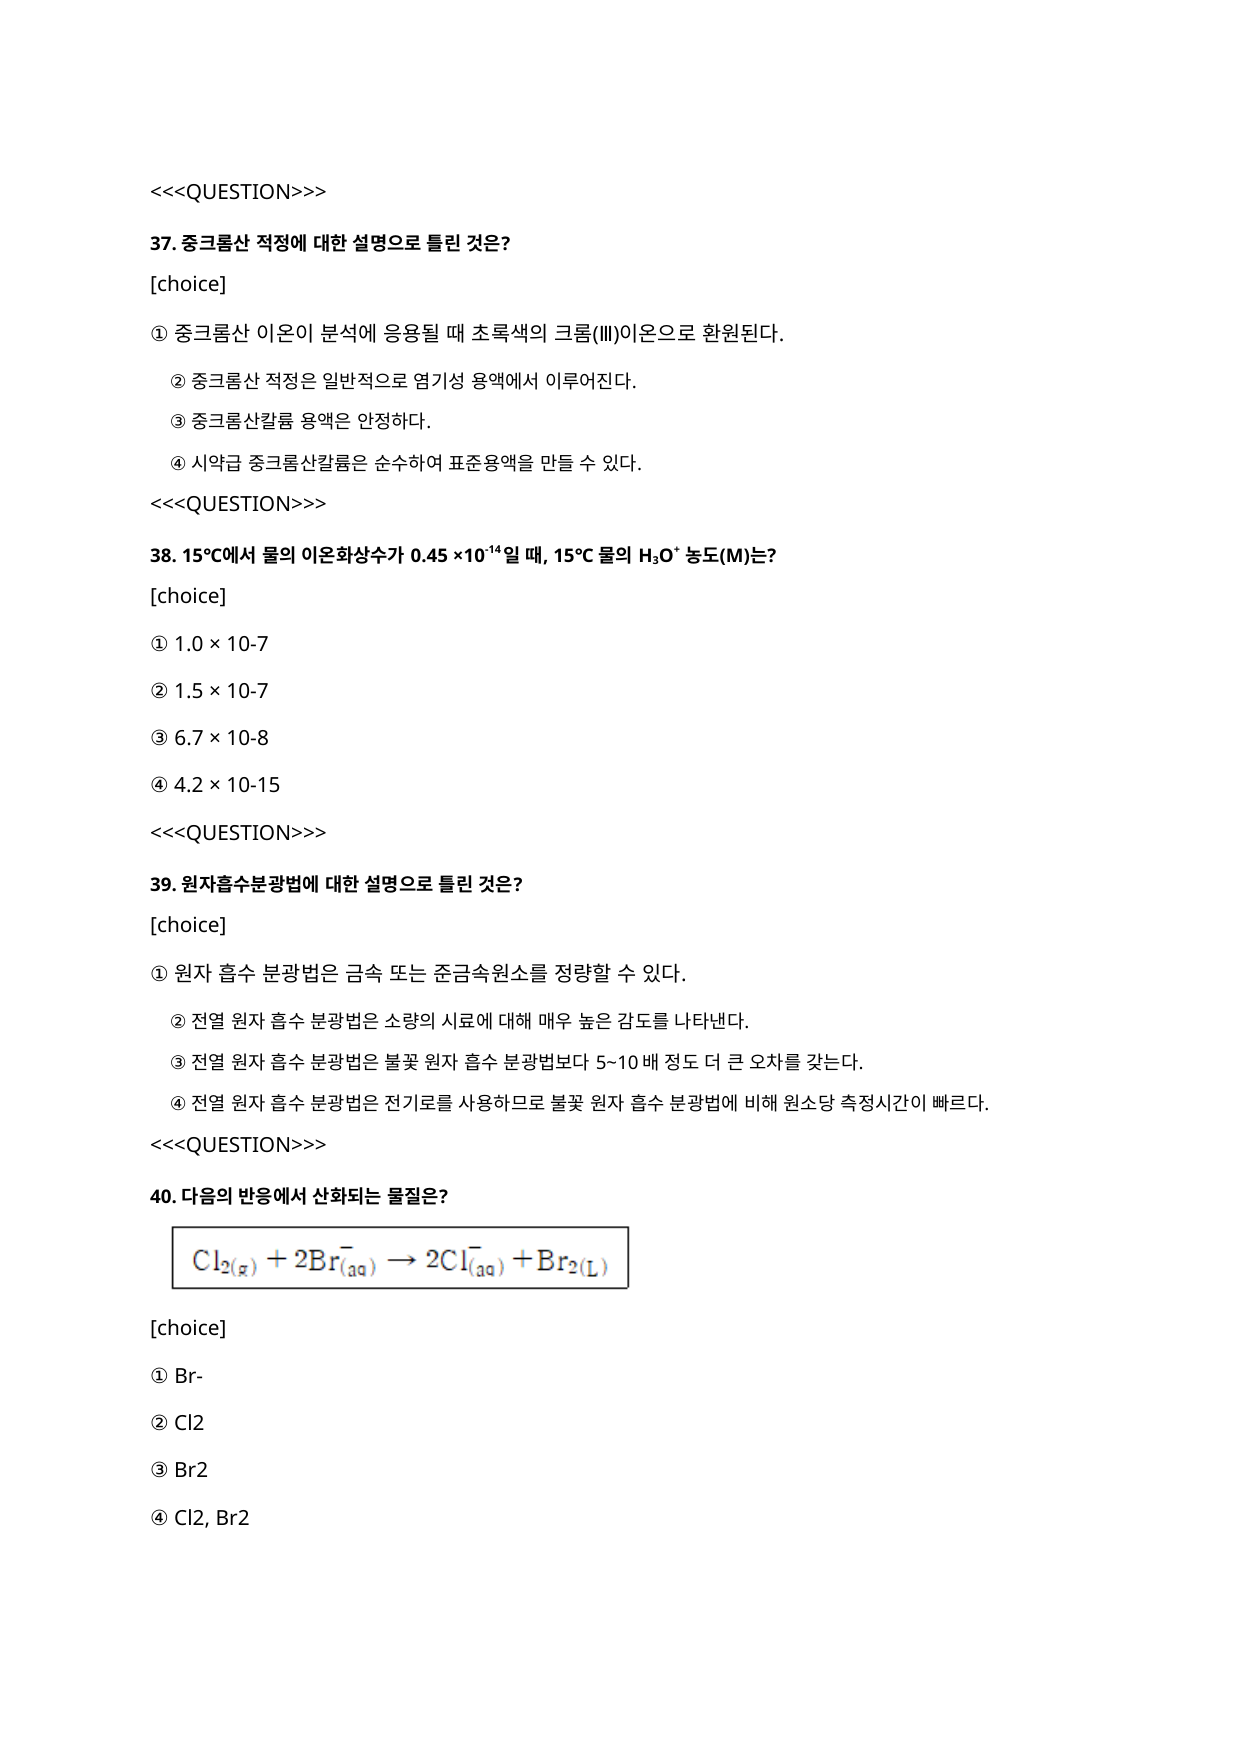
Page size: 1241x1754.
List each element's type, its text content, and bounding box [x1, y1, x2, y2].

text ① 원자 흡수 분광법은 금속 또는 준금속원소를 정량할 수 있다. [150, 958, 1090, 988]
text ④ Cl2, Br2 [150, 1503, 1090, 1531]
text [choice] [150, 1313, 1090, 1342]
text 37. 중크롬산 적정에 대한 설명으로 틀린 것은? [150, 229, 1090, 256]
text 40. 다음의 반응에서 산화되는 물질은? [150, 1181, 1090, 1208]
text ④ 전열 원자 흡수 분광법은 전기로를 사용하므로 불꽃 원자 흡수 분광법에 비해 원소당 측정시간이 빠르다. [150, 1089, 1090, 1116]
text ③ 중크롬산칼륨 용액은 안정하다. [150, 407, 1090, 434]
text <<<QUESTION>>> [150, 489, 1090, 517]
text ① 중크롬산 이온이 분석에 응용될 때 초록색의 크롬(Ⅲ)이온으로 환원된다. [150, 317, 1090, 347]
text 38. 15℃에서 물의 이온화상수가 0.45 ×10-14일 때, 15℃ 물의 H3O+ 농도(M)는? [150, 541, 1090, 568]
text ② 1.5 × 10-7 [150, 676, 1090, 704]
text ③ 6.7 × 10-8 [150, 723, 1090, 752]
text [choice] [150, 581, 1090, 610]
text ④ 4.2 × 10-15 [150, 771, 1090, 799]
picture [169, 1222, 634, 1294]
text ④ 시약급 중크롬산칼륨은 순수하여 표준용액을 만들 수 있다. [150, 448, 1090, 475]
text ② Cl2 [150, 1408, 1090, 1436]
text ① 1.0 × 10-7 [150, 629, 1090, 657]
text <<<QUESTION>>> [150, 818, 1090, 846]
text ③ Br2 [150, 1455, 1090, 1484]
text <<<QUESTION>>> [150, 1130, 1090, 1158]
text ③ 전열 원자 흡수 분광법은 불꽃 원자 흡수 분광법보다 5~10배 정도 더 큰 오차를 갖는다. [150, 1048, 1090, 1075]
text ① Br- [150, 1361, 1090, 1389]
text ② 중크롬산 적정은 일반적으로 염기성 용액에서 이루어진다. [150, 366, 1090, 393]
text [choice] [150, 269, 1090, 298]
text 39. 원자흡수분광법에 대한 설명으로 틀린 것은? [150, 869, 1090, 897]
text <<<QUESTION>>> [150, 177, 1090, 206]
text [choice] [150, 910, 1090, 939]
text ② 전열 원자 흡수 분광법은 소량의 시료에 대해 매우 높은 감도를 나타낸다. [150, 1007, 1090, 1034]
